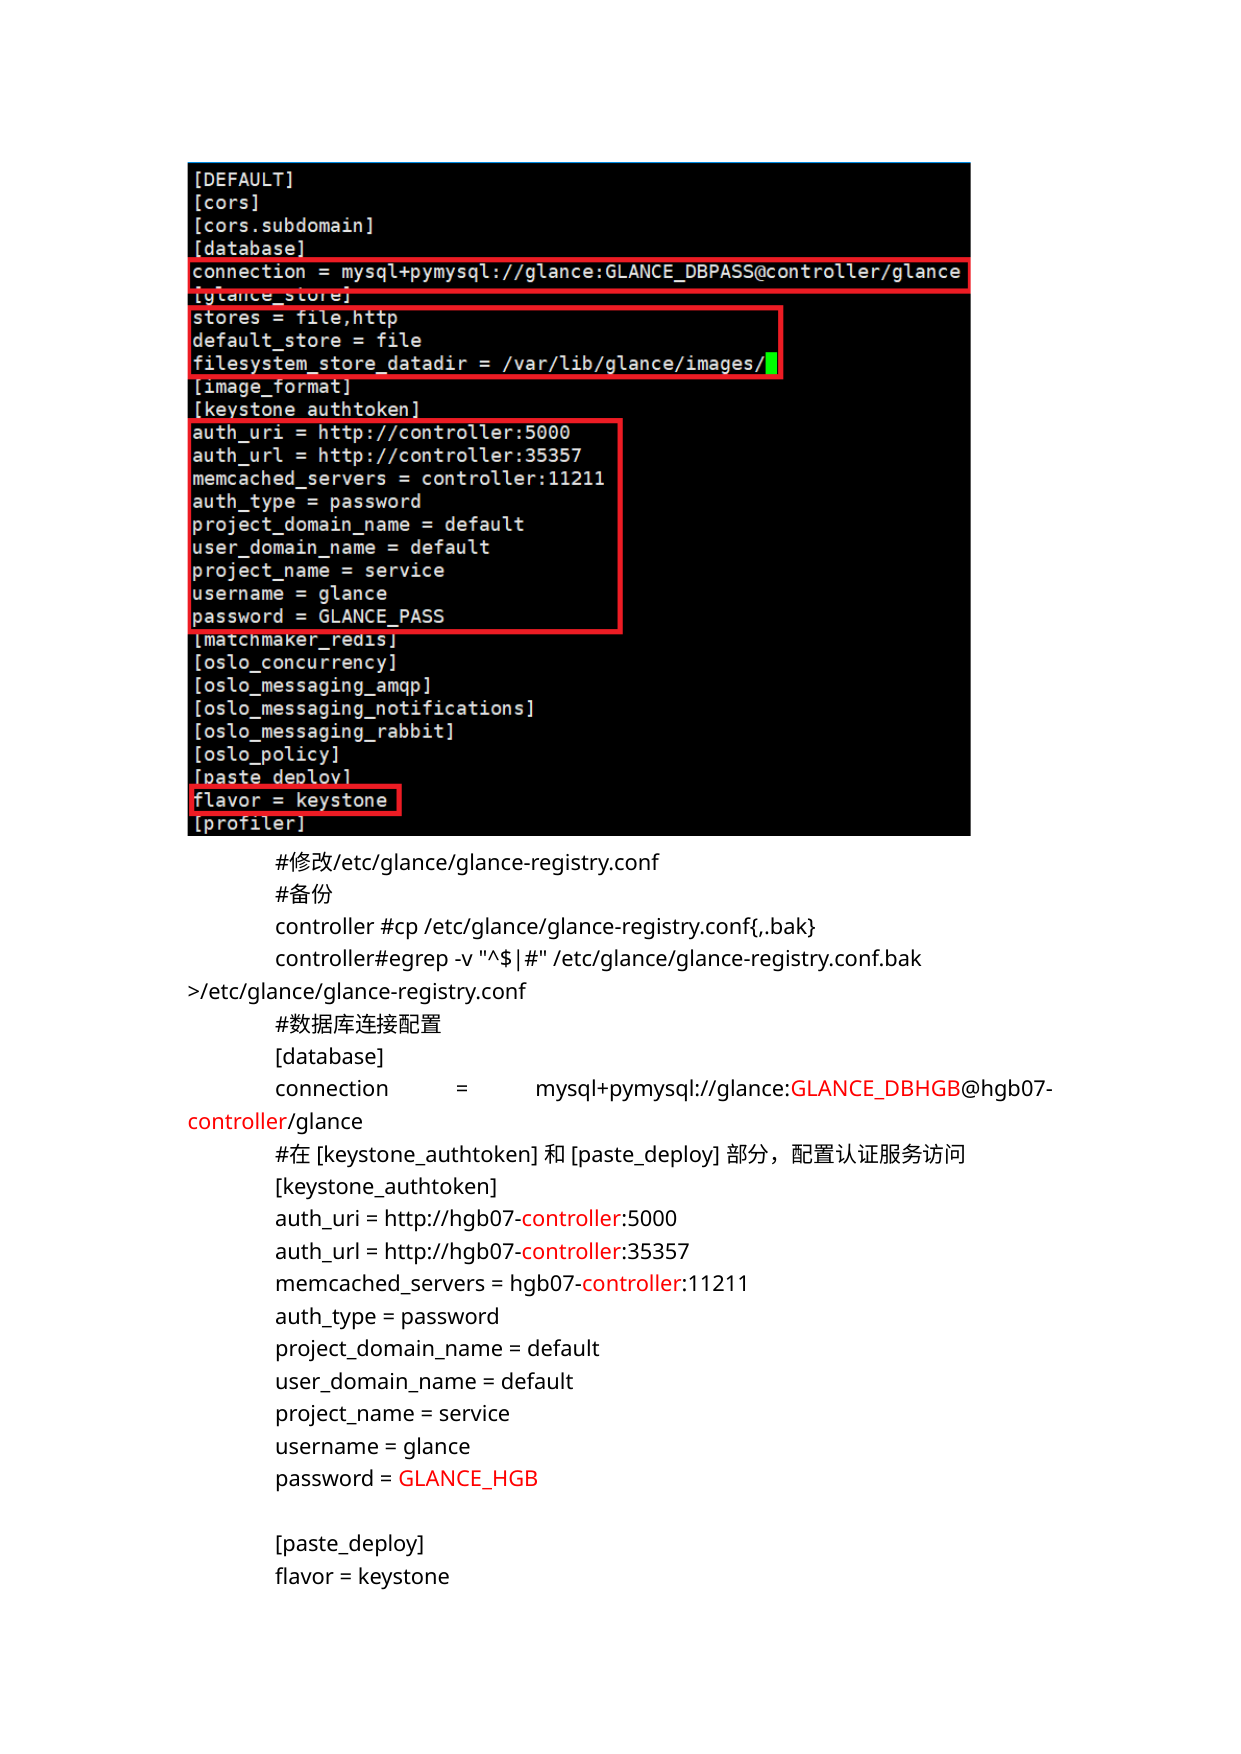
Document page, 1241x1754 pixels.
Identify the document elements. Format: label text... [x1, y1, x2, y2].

picture [187, 162, 971, 836]
text #在 [keystone_authtoken] 和 [paste_deploy] 部分，配置认证服务访问 [187, 1137, 1053, 1169]
text [paste_deploy] [187, 1527, 1053, 1559]
text flavor = keystone [187, 1559, 1053, 1592]
text auth_url = http://hgb07-controller:35357 [187, 1234, 1053, 1267]
text memcached_servers = hgb07-controller:11211 [187, 1267, 1053, 1299]
text [database] [187, 1039, 1053, 1072]
text username = glance [187, 1429, 1053, 1462]
text connection = mysql+pymysql://glance:GLANCE_DBHGB@hgb07-controller/glance [187, 1072, 1053, 1137]
text auth_type = password [187, 1299, 1053, 1332]
text controller #cp /etc/glance/glance-registry.conf{,.bak} [187, 909, 1053, 942]
text [keystone_authtoken] [187, 1169, 1053, 1202]
text #数据库连接配置 [187, 1007, 1053, 1039]
text #备份 [187, 877, 1053, 909]
text controller#egrep -v "^$|#" /etc/glance/glance-registry.conf.bak >/etc/glance/glance-registry.conf [187, 942, 1053, 1007]
text user_domain_name = default [187, 1364, 1053, 1397]
text project_domain_name = default [187, 1332, 1053, 1364]
text password = GLANCE_HGB [187, 1462, 1053, 1494]
text project_name = service [187, 1397, 1053, 1429]
text #修改/etc/glance/glance-registry.conf [187, 844, 1053, 877]
text auth_uri = http://hgb07-controller:5000 [187, 1202, 1053, 1234]
